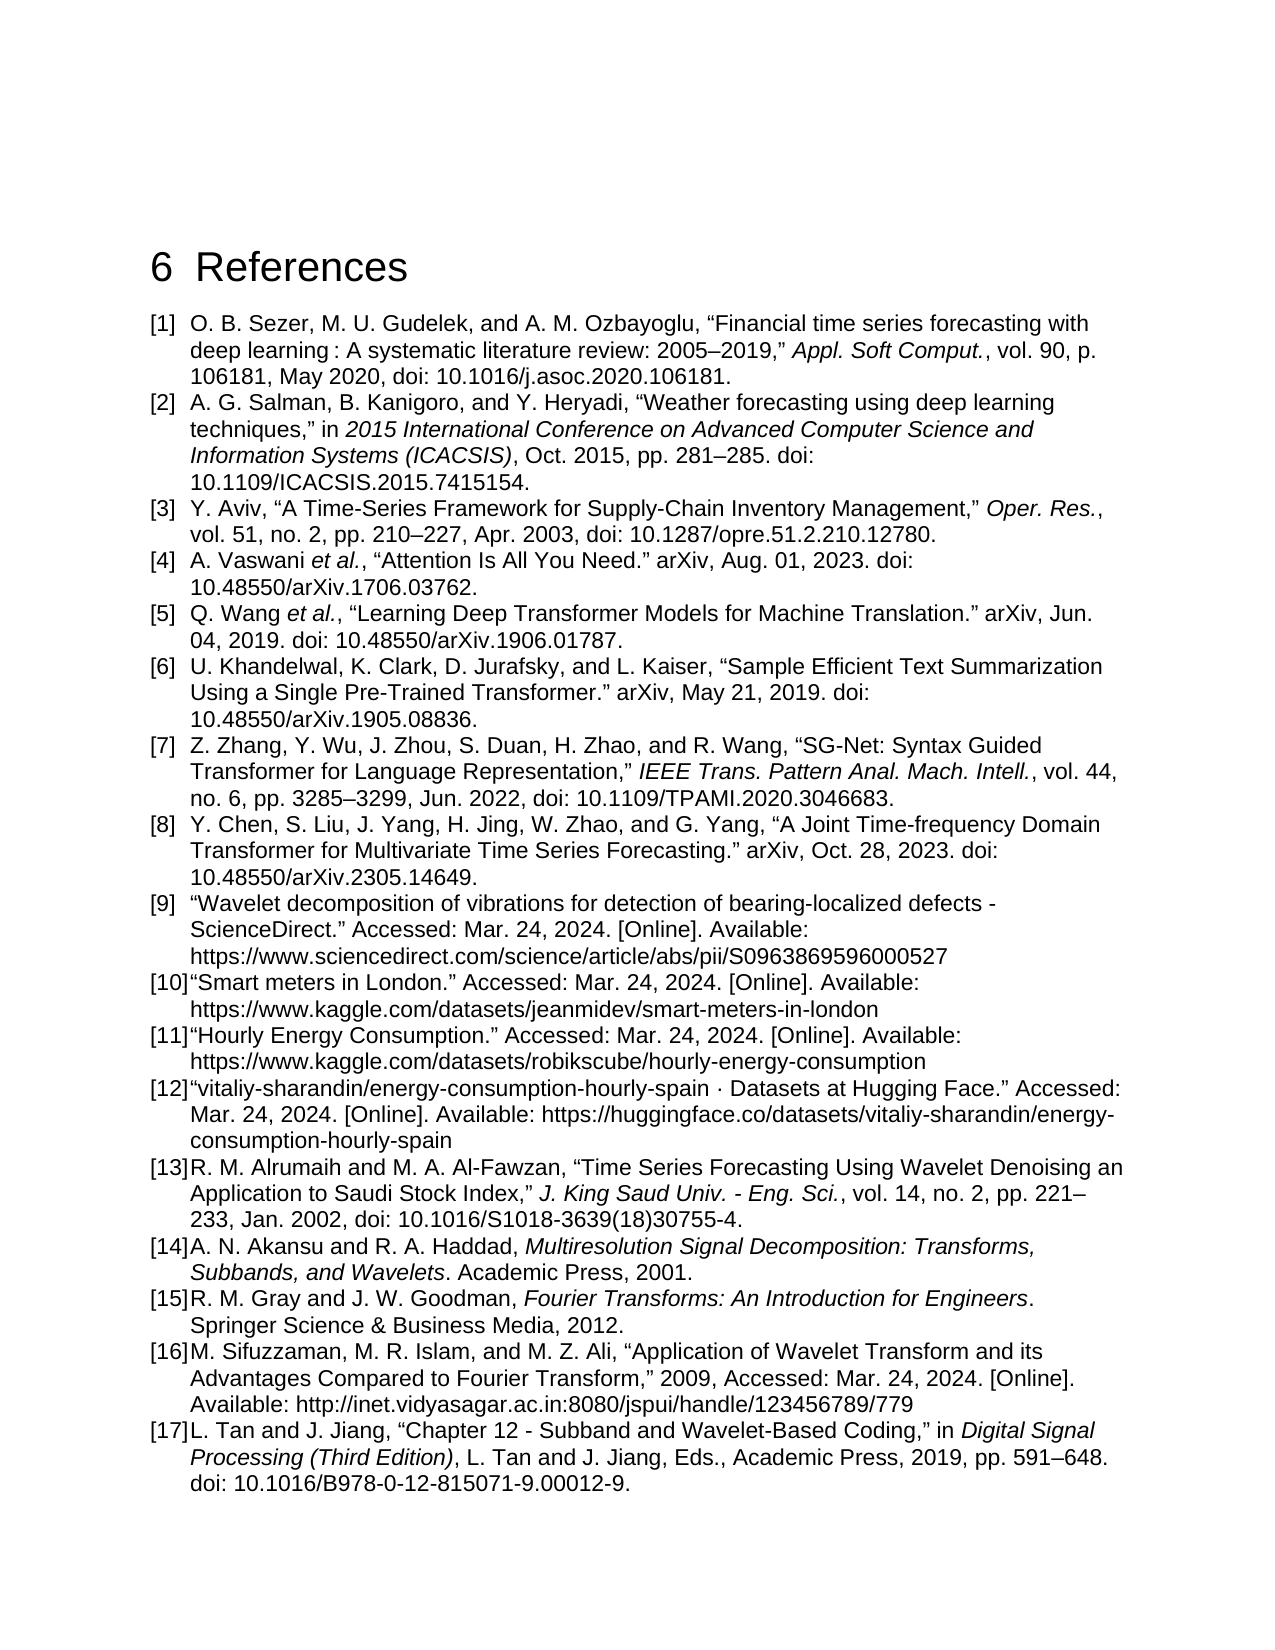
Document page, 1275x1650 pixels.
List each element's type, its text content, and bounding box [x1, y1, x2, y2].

text [12] “vitaliy-sharandin/energy-consumption-hourly-spain · Datasets at Hugging Face.” Accessed: Mar. 24, 2024. [Online]. Available: https://huggingface.co/datasets/vitaliy-sharandin/energy-consumption-hourly-spain [150, 1074, 1125, 1154]
text [16] M. Sifuzzaman, M. R. Islam, and M. Z. Ali, “Application of Wavelet Transform and its Advantages Compared to Fourier Transform,” 2009, Accessed: Mar. 24, 2024. [Online]. Available: http://inet.vidyasagar.ac.in:8080/jspui/handle/123456789/779 [150, 1338, 1125, 1417]
text [9] “Wavelet decomposition of vibrations for detection of bearing-localized defects - ScienceDirect.” Accessed: Mar. 24, 2024. [Online]. Available: https://www.sciencedirect.com/science/article/abs/pii/S0963869596000527 [150, 890, 1125, 969]
text [2] A. G. Salman, B. Kanigoro, and Y. Heryadi, “Weather forecasting using deep learning techniques,” in 2015 International Conference on Advanced Computer Science and Information Systems (ICACSIS), Oct. 2015, pp. 281–285. doi: 10.1109/ICACSIS.2015.7415154. [150, 389, 1125, 495]
text [15] R. M. Gray and J. W. Goodman, Fourier Transforms: An Introduction for Engineers. Springer Science & Business Media, 2012. [150, 1285, 1125, 1338]
text [3] Y. Aviv, “A Time-Series Framework for Supply-Chain Inventory Management,” Oper. Res., vol. 51, no. 2, pp. 210–227, Apr. 2003, doi: 10.1287/opre.51.2.210.12780. [150, 495, 1125, 547]
text [5] Q. Wang et al., “Learning Deep Transformer Models for Machine Translation.” arXiv, Jun. 04, 2019. doi: 10.48550/arXiv.1906.01787. [150, 600, 1125, 653]
text [10] “Smart meters in London.” Accessed: Mar. 24, 2024. [Online]. Available: https://www.kaggle.com/datasets/jeanmidev/smart-meters-in-london [150, 969, 1125, 1022]
text [17] L. Tan and J. Jiang, “Chapter 12 - Subband and Wavelet-Based Coding,” in Digital Signal Processing (Third Edition), L. Tan and J. Jiang, Eds., Academic Press, 2019, pp. 591–648. doi: 10.1016/B978-0-12-815071-9.00012-9. [150, 1417, 1125, 1496]
text [13] R. M. Alrumaih and M. A. Al-Fawzan, “Time Series Forecasting Using Wavelet Denoising an Application to Saudi Stock Index,” J. King Saud Univ. - Eng. Sci., vol. 14, no. 2, pp. 221–233, Jan. 2002, doi: 10.1016/S1018-3639(18)30755-4. [150, 1154, 1125, 1233]
text [14] A. N. Akansu and R. A. Haddad, Multiresolution Signal Decomposition: Transforms, Subbands, and Wavelets. Academic Press, 2001. [150, 1233, 1125, 1285]
text [11] “Hourly Energy Consumption.” Accessed: Mar. 24, 2024. [Online]. Available: https://www.kaggle.com/datasets/robikscube/hourly-energy-consumption [150, 1022, 1125, 1074]
text [6] U. Khandelwal, K. Clark, D. Jurafsky, and L. Kaiser, “Sample Efficient Text Summarization Using a Single Pre-Trained Transformer.” arXiv, May 21, 2019. doi: 10.48550/arXiv.1905.08836. [150, 653, 1125, 732]
text [1] O. B. Sezer, M. U. Gudelek, and A. M. Ozbayoglu, “Financial time series forecasting with deep learning : A systematic literature review: 2005–2019,” Appl. Soft Comput., vol. 90, p. 106181, May 2020, doi: 10.1016/j.asoc.2020.106181. [150, 310, 1125, 389]
subtitle References [150, 243, 1125, 291]
text [4] A. Vaswani et al., “Attention Is All You Need.” arXiv, Aug. 01, 2023. doi: 10.48550/arXiv.1706.03762. [150, 547, 1125, 600]
text [8] Y. Chen, S. Liu, J. Yang, H. Jing, W. Zhao, and G. Yang, “A Joint Time-frequency Domain Transformer for Multivariate Time Series Forecasting.” arXiv, Oct. 28, 2023. doi: 10.48550/arXiv.2305.14649. [150, 811, 1125, 890]
text [7] Z. Zhang, Y. Wu, J. Zhou, S. Duan, H. Zhao, and R. Wang, “SG-Net: Syntax Guided Transformer for Language Representation,” IEEE Trans. Pattern Anal. Mach. Intell., vol. 44, no. 6, pp. 3285–3299, Jun. 2022, doi: 10.1109/TPAMI.2020.3046683. [150, 732, 1125, 811]
